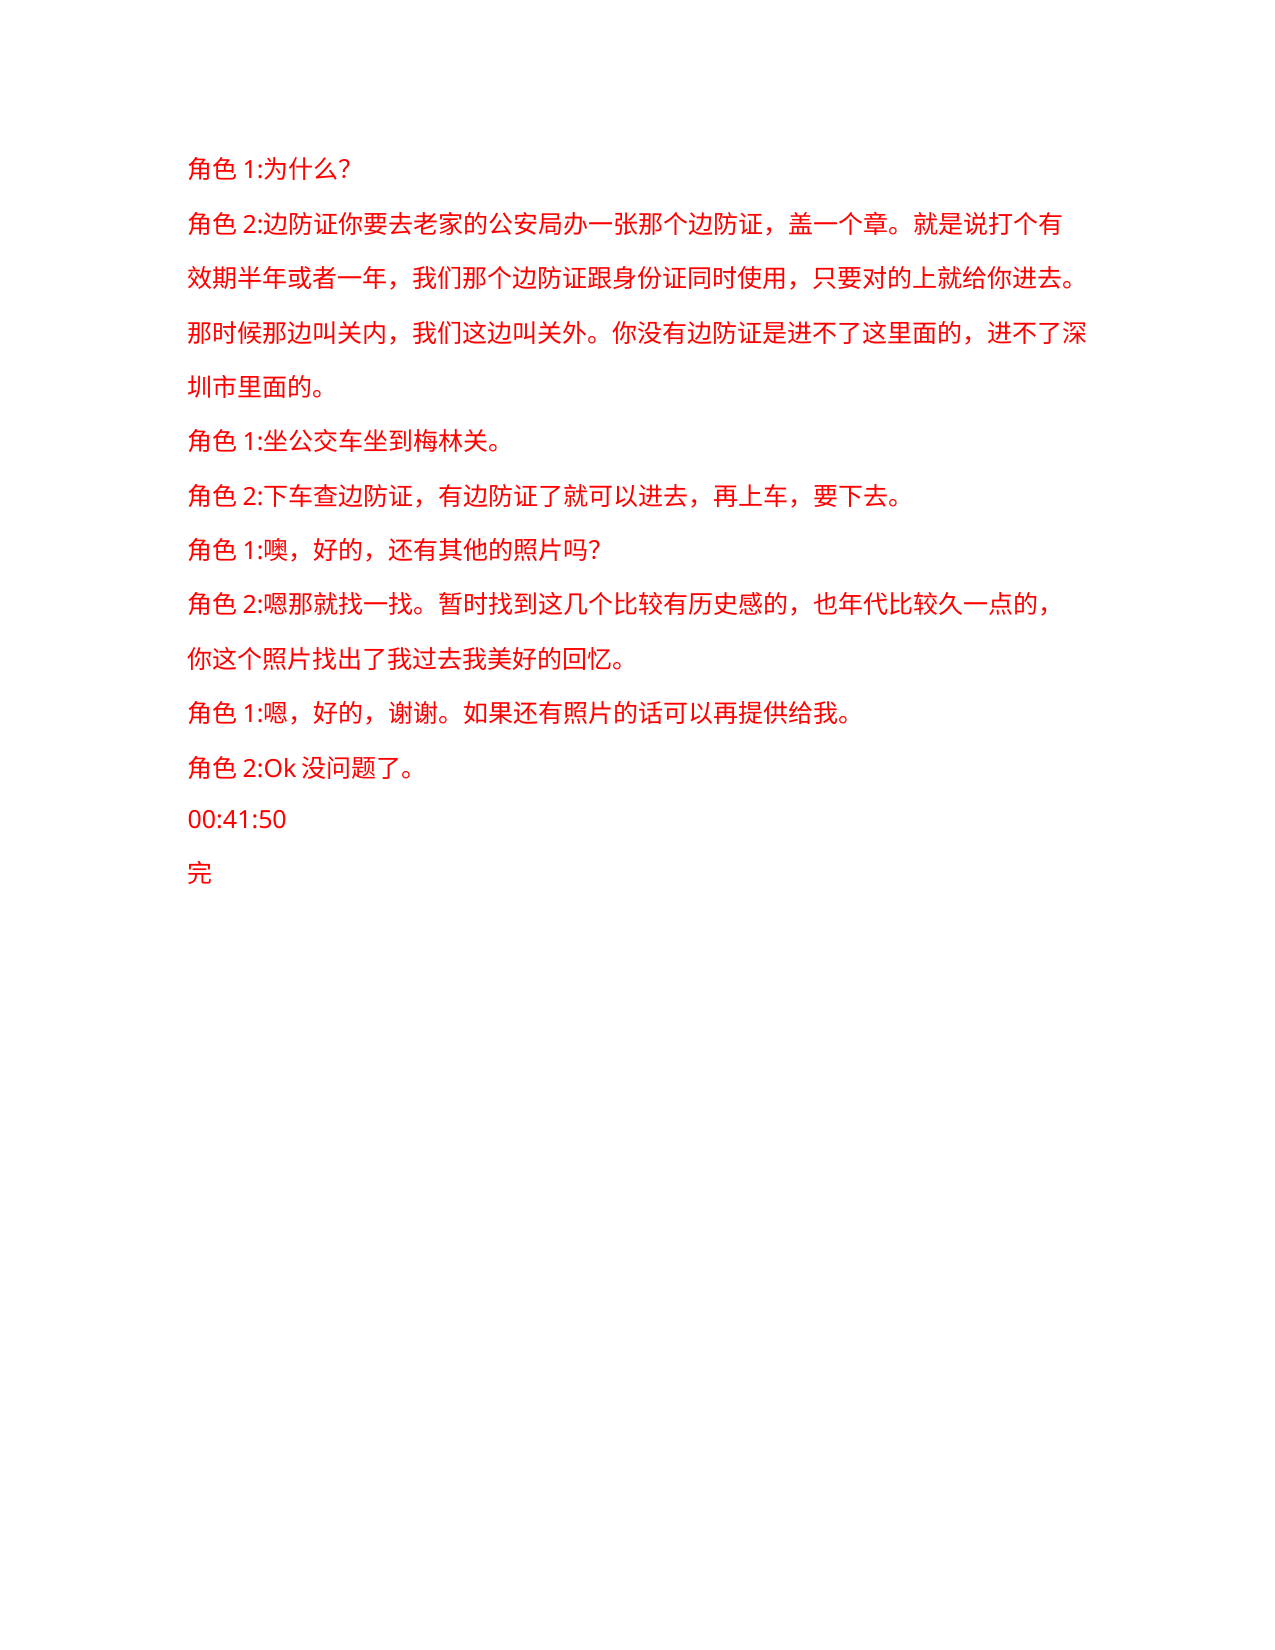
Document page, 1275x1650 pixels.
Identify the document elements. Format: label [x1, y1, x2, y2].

text [187, 150, 1087, 890]
